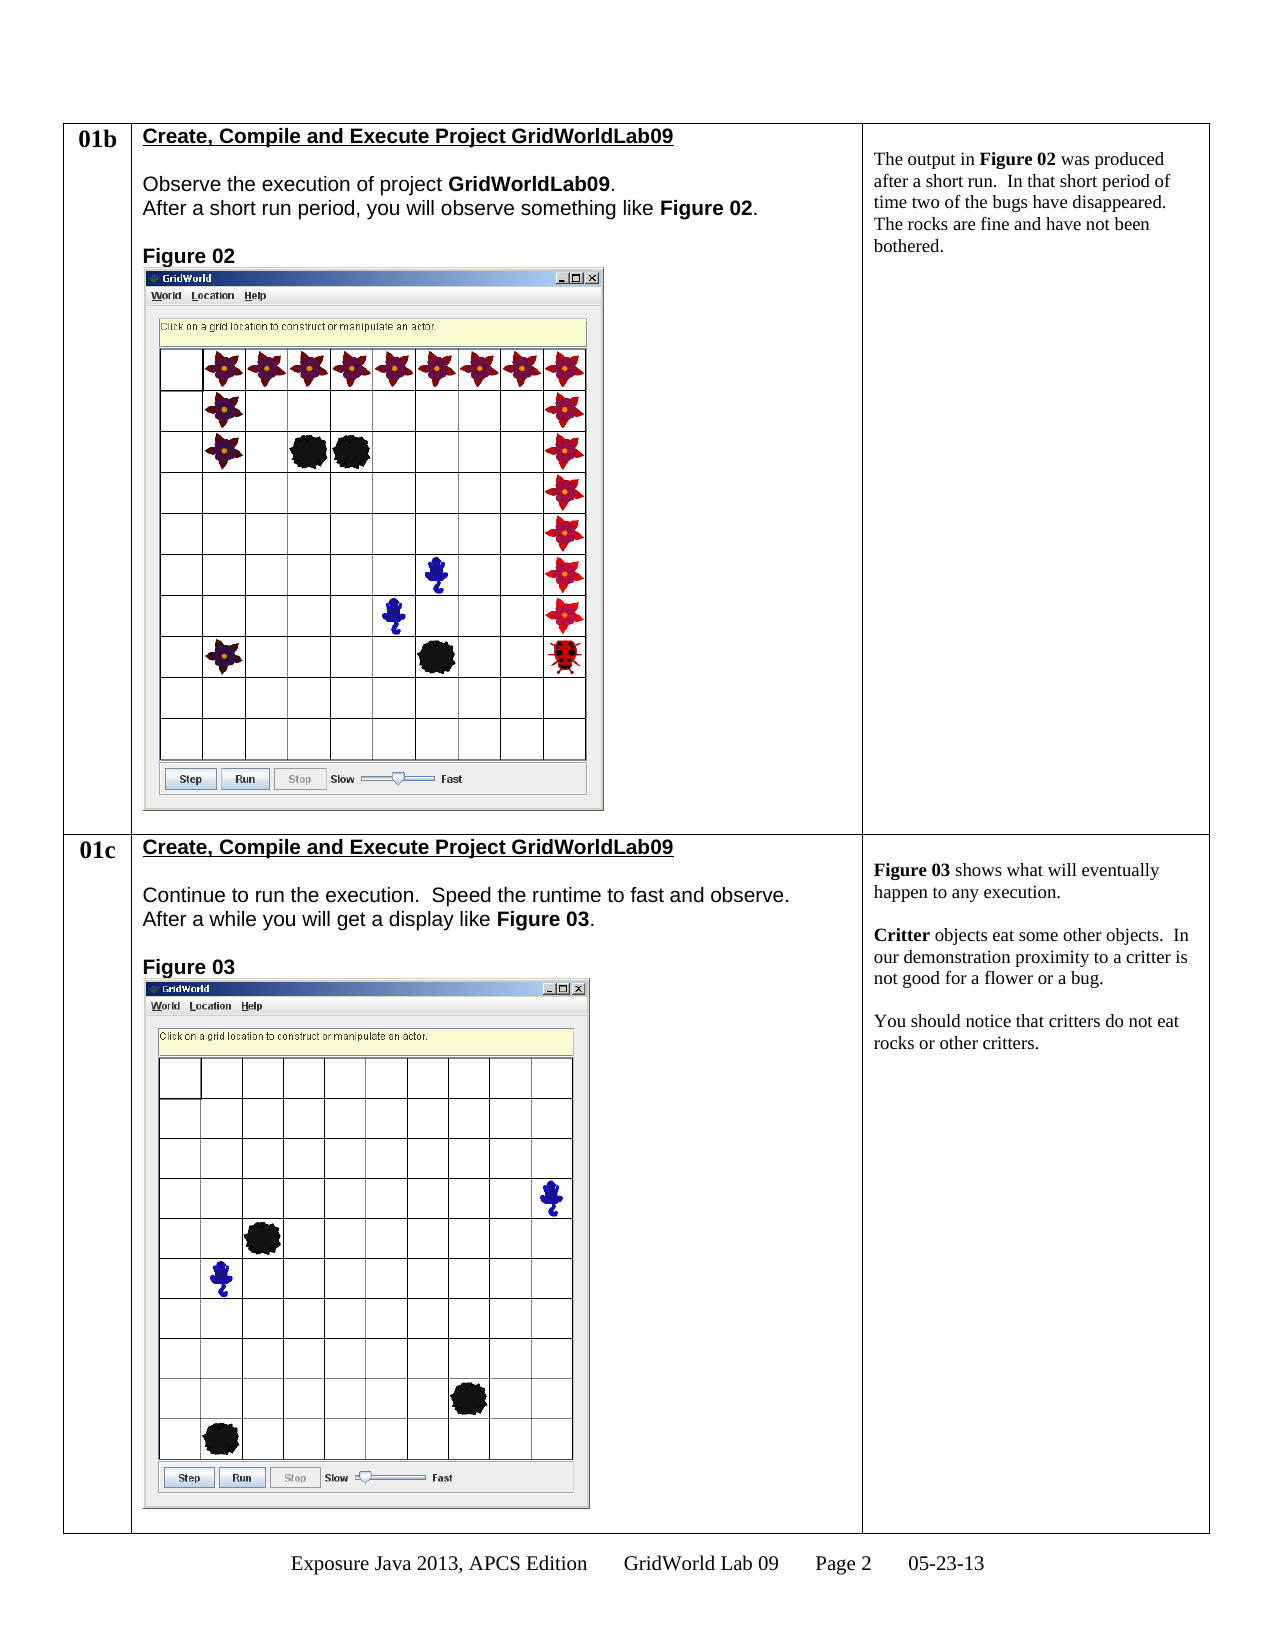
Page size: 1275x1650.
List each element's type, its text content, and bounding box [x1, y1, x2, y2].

table_header 01b [64, 124, 131, 834]
table_cell Create, Compile and Execute Project GridWorldLab09 Continue to run the execution. Speed the runtime to fast and observe. After a while you will get a display like Figure 03. Figure 03 [132, 835, 862, 1533]
picture [142, 978, 590, 1509]
table_header Create, Compile and Execute Project GridWorldLab09 Observe the execution of project GridWorldLab09. After a short run period, you will observe something like Figure 02. Figure 02 [132, 124, 862, 834]
table_header The output in Figure 02 was produced after a short run. In that short period of time two of the bugs have disappeared. The rocks are fine and have not been bothered. [863, 124, 1209, 834]
table_cell Figure 03 shows what will eventually happen to any execution. Critter objects eat some other objects. In our demonstration proximity to a critter is not good for a flower or a bug. You should notice that critters do not eat rocks or other critters. [863, 835, 1209, 1533]
table_cell 01c [64, 835, 131, 1533]
picture [142, 267, 604, 811]
